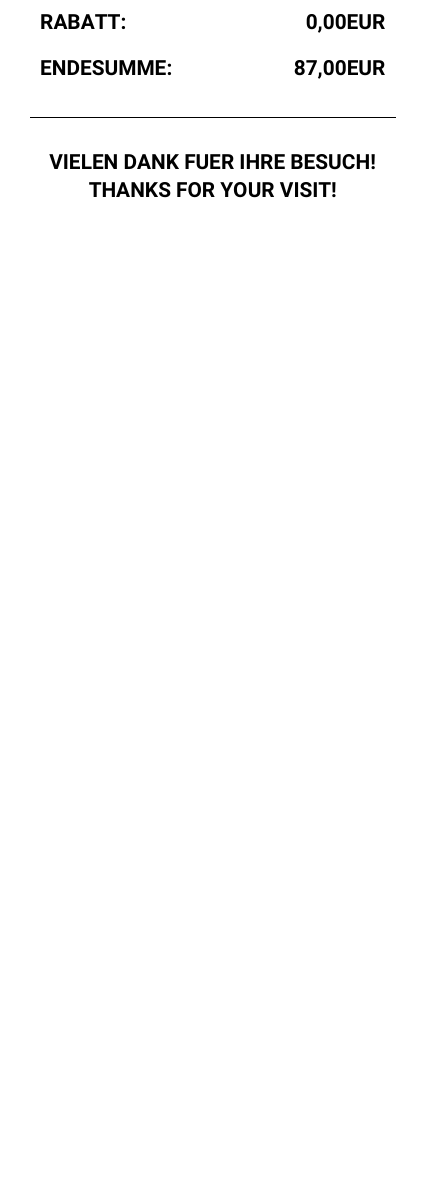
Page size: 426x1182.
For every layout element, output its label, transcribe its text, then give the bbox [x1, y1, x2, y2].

table_header 0,00EUR [213, 0, 396, 45]
table_cell 87,00EUR [213, 45, 396, 90]
table_header RABATT: [30, 0, 213, 45]
text VIELEN DANK FUER IHRE BESUCH! [29, 150, 396, 174]
table_cell ENDESUMME: [30, 45, 213, 90]
text THANKS FOR YOUR VISIT! [29, 178, 396, 202]
